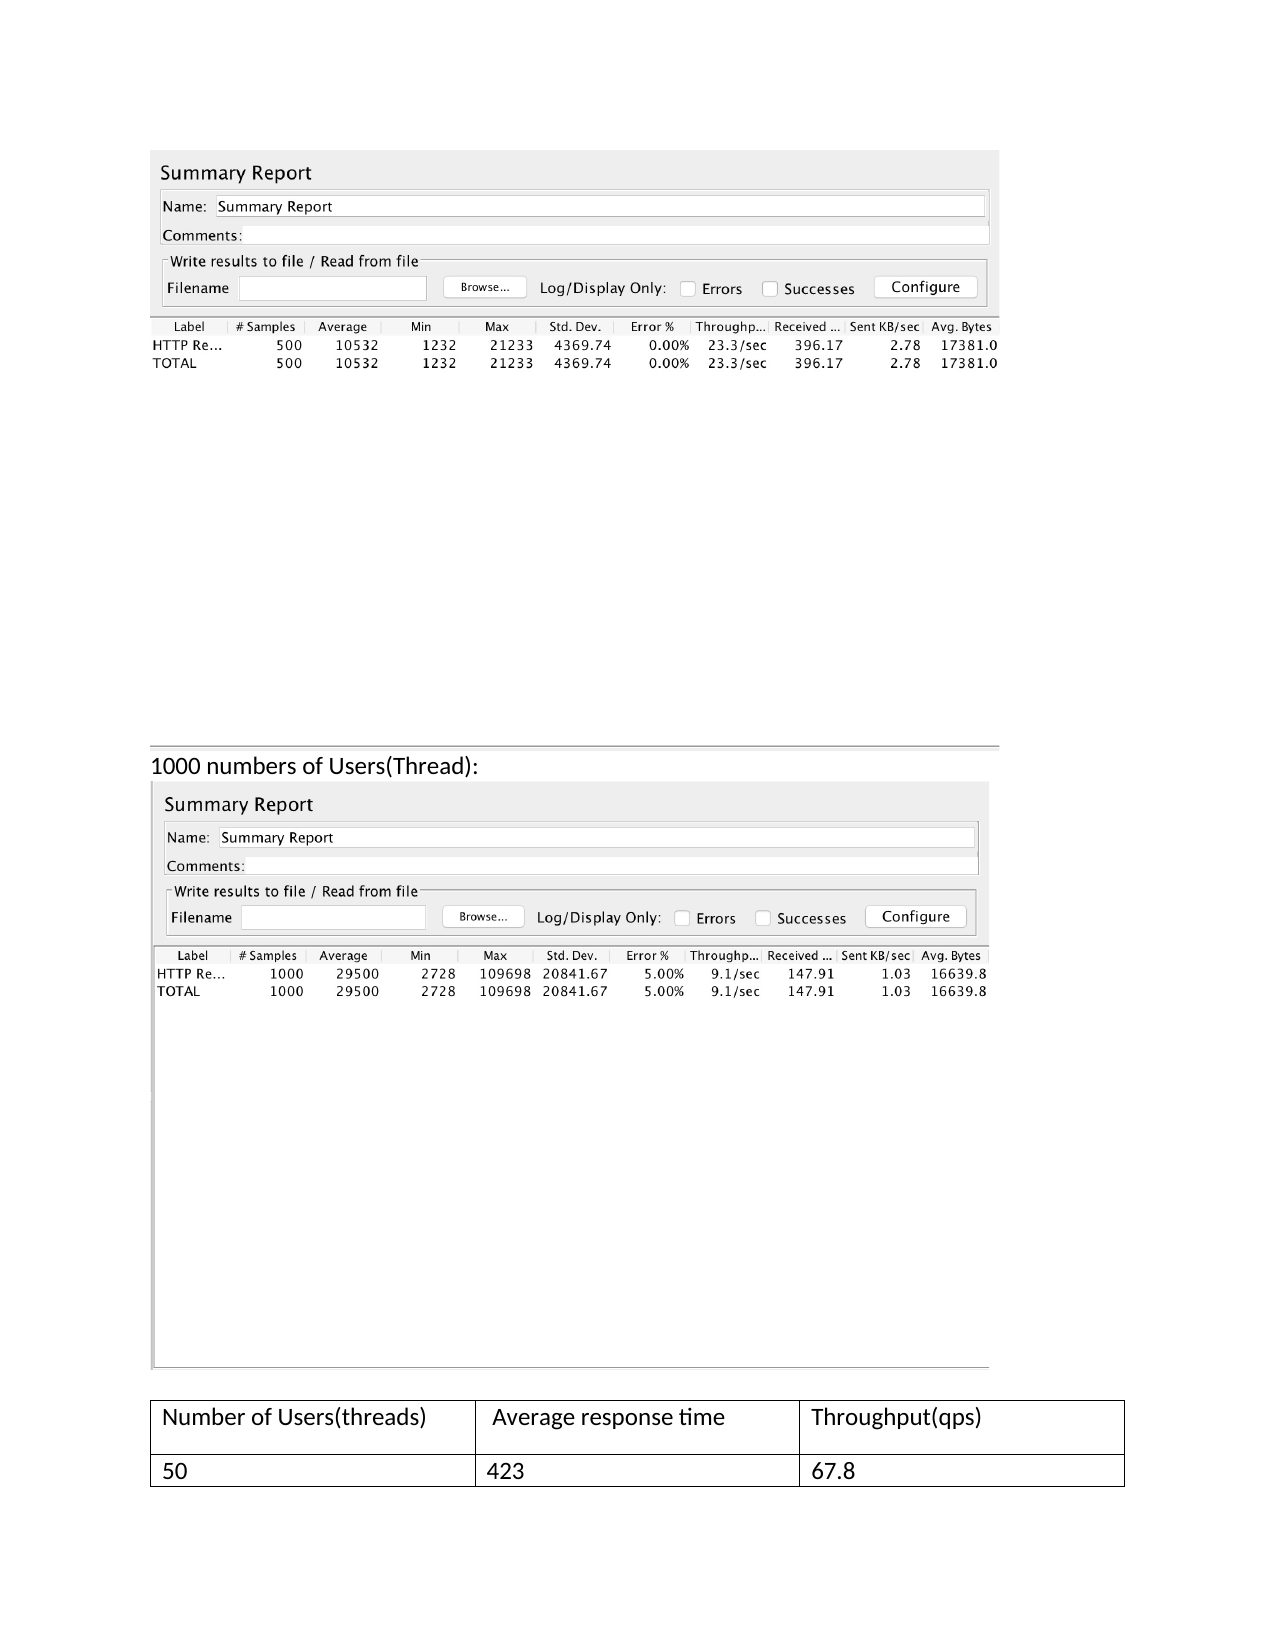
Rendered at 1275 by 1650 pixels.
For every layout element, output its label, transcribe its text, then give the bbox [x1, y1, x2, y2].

table_cell 50 [151, 1455, 475, 1486]
table_cell 67.8 [800, 1455, 1124, 1486]
table_header Average response time [476, 1401, 799, 1454]
table_header Number of Users(threads) [151, 1401, 475, 1454]
picture [150, 781, 990, 1370]
text 1000 numbers of Users(Thread): [150, 750, 1125, 781]
table_cell 423 [476, 1455, 799, 1486]
table_header Throughput(qps) [800, 1401, 1124, 1454]
picture [150, 150, 1000, 751]
